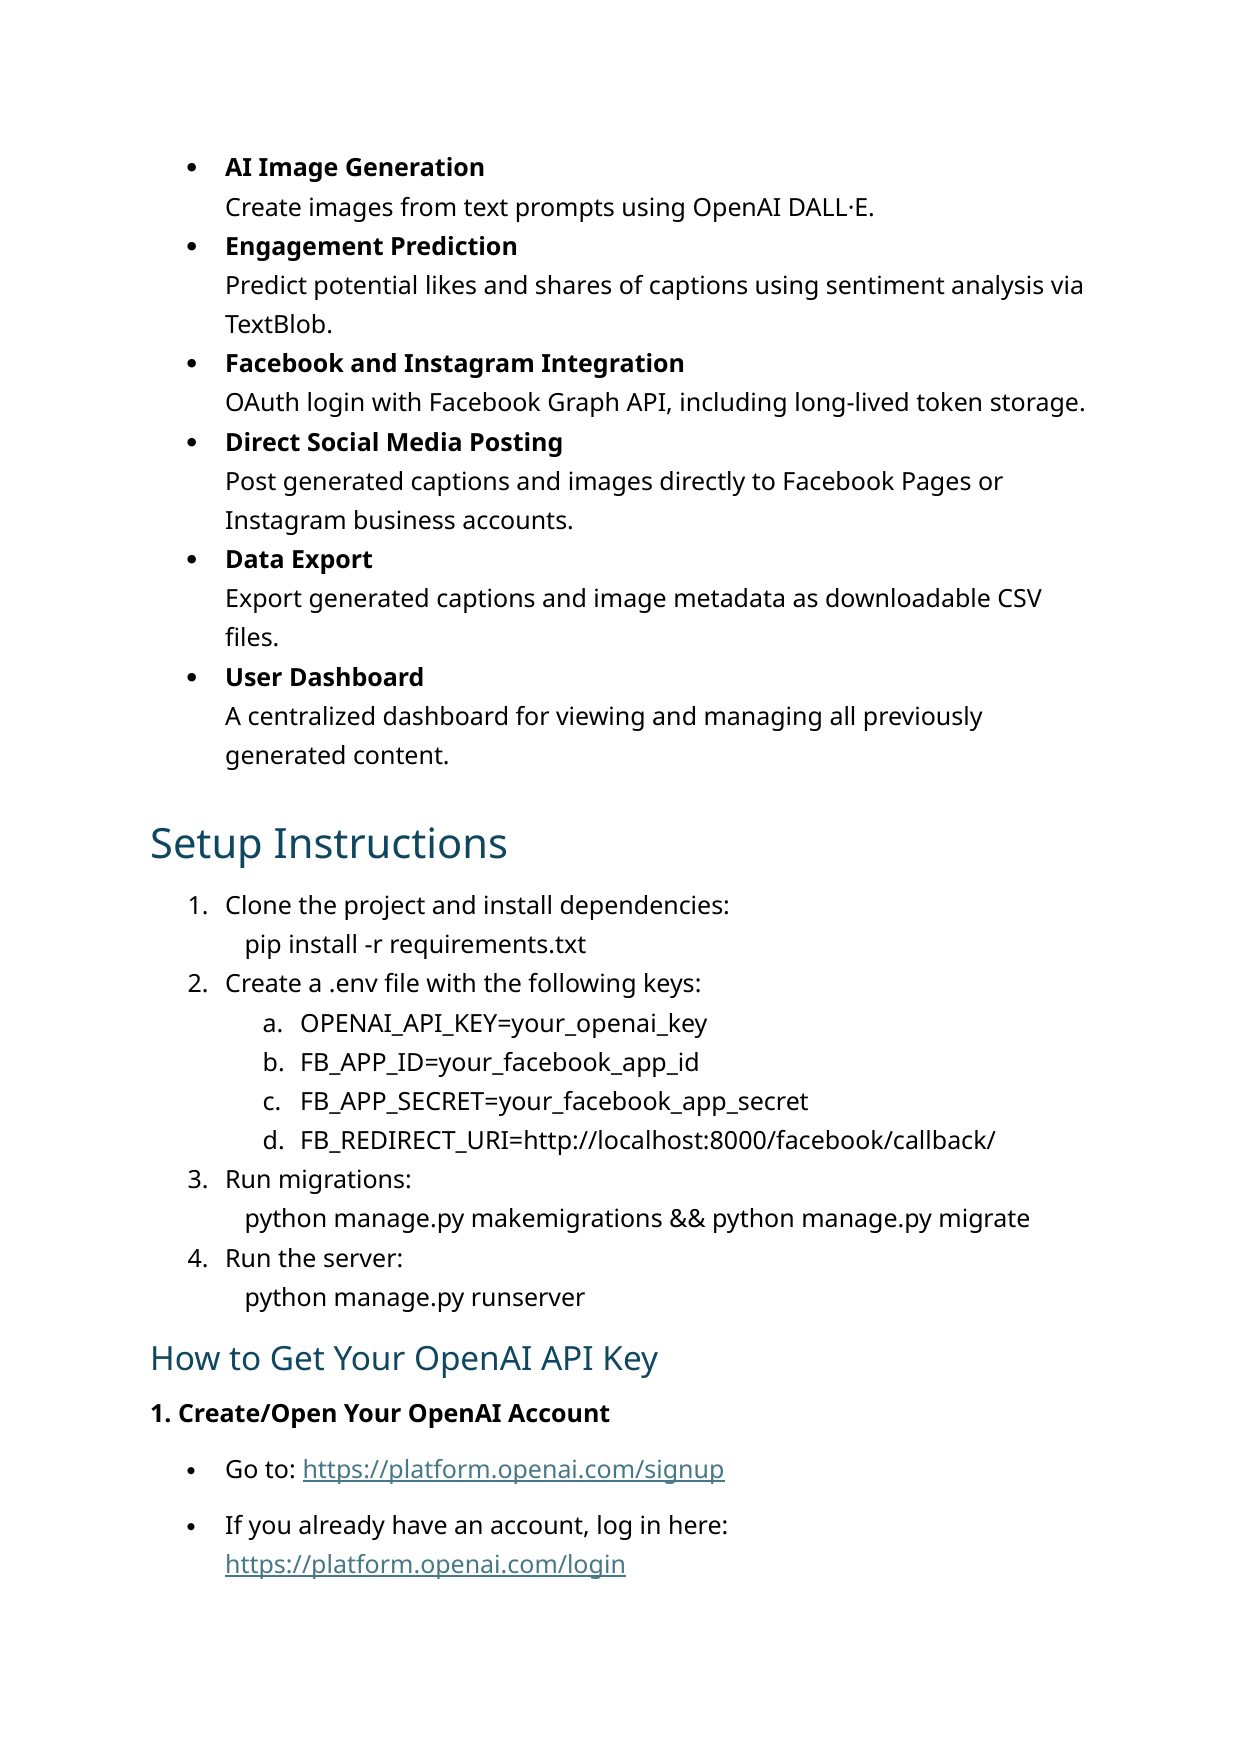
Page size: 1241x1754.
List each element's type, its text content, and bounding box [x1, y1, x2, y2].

list Facebook and Instagram Integration OAuth login with Facebook Graph API, including long-lived token storage. [187, 346, 1090, 419]
subtitle How to Get Your OpenAI API Key [150, 1335, 1090, 1381]
list Run migrations: python manage.py makemigrations && python manage.py migrate [187, 1162, 1090, 1235]
text 1. Create/Open Your OpenAI Account [150, 1396, 1090, 1430]
list Run the server: python manage.py runserver [187, 1240, 1090, 1313]
list Direct Social Media Posting Post generated captions and images directly to Facebook Pages or Instagram business accounts. [187, 424, 1090, 537]
list User Dashboard A centralized dashboard for viewing and managing all previously generated content. [187, 659, 1090, 772]
subtitle Setup Instructions [150, 814, 1090, 871]
list FB_REDIRECT_URI=http://localhost:8000/facebook/callback/ [262, 1123, 1090, 1157]
list Data Export Export generated captions and image metadata as downloadable CSV files. [187, 542, 1090, 654]
list Engagement Prediction Predict potential likes and shares of captions using sentiment analysis via TextBlob. [187, 228, 1090, 341]
list If you already have an account, log in here: https://platform.openai.com/login [187, 1507, 1090, 1581]
list Create a .env file with the following keys: [187, 966, 1090, 1000]
list OPENAI_API_KEY=your_openai_key [262, 1005, 1090, 1039]
list FB_APP_ID=your_facebook_app_id [262, 1044, 1090, 1078]
list Clone the project and install dependencies: pip install -r requirements.txt [187, 888, 1090, 961]
list FB_APP_SECRET=your_facebook_app_secret [262, 1083, 1090, 1118]
list AI Image Generation Create images from text prompts using OpenAI DALL·E. [187, 150, 1090, 223]
list Go to: https://platform.openai.com/signup [187, 1452, 1090, 1486]
